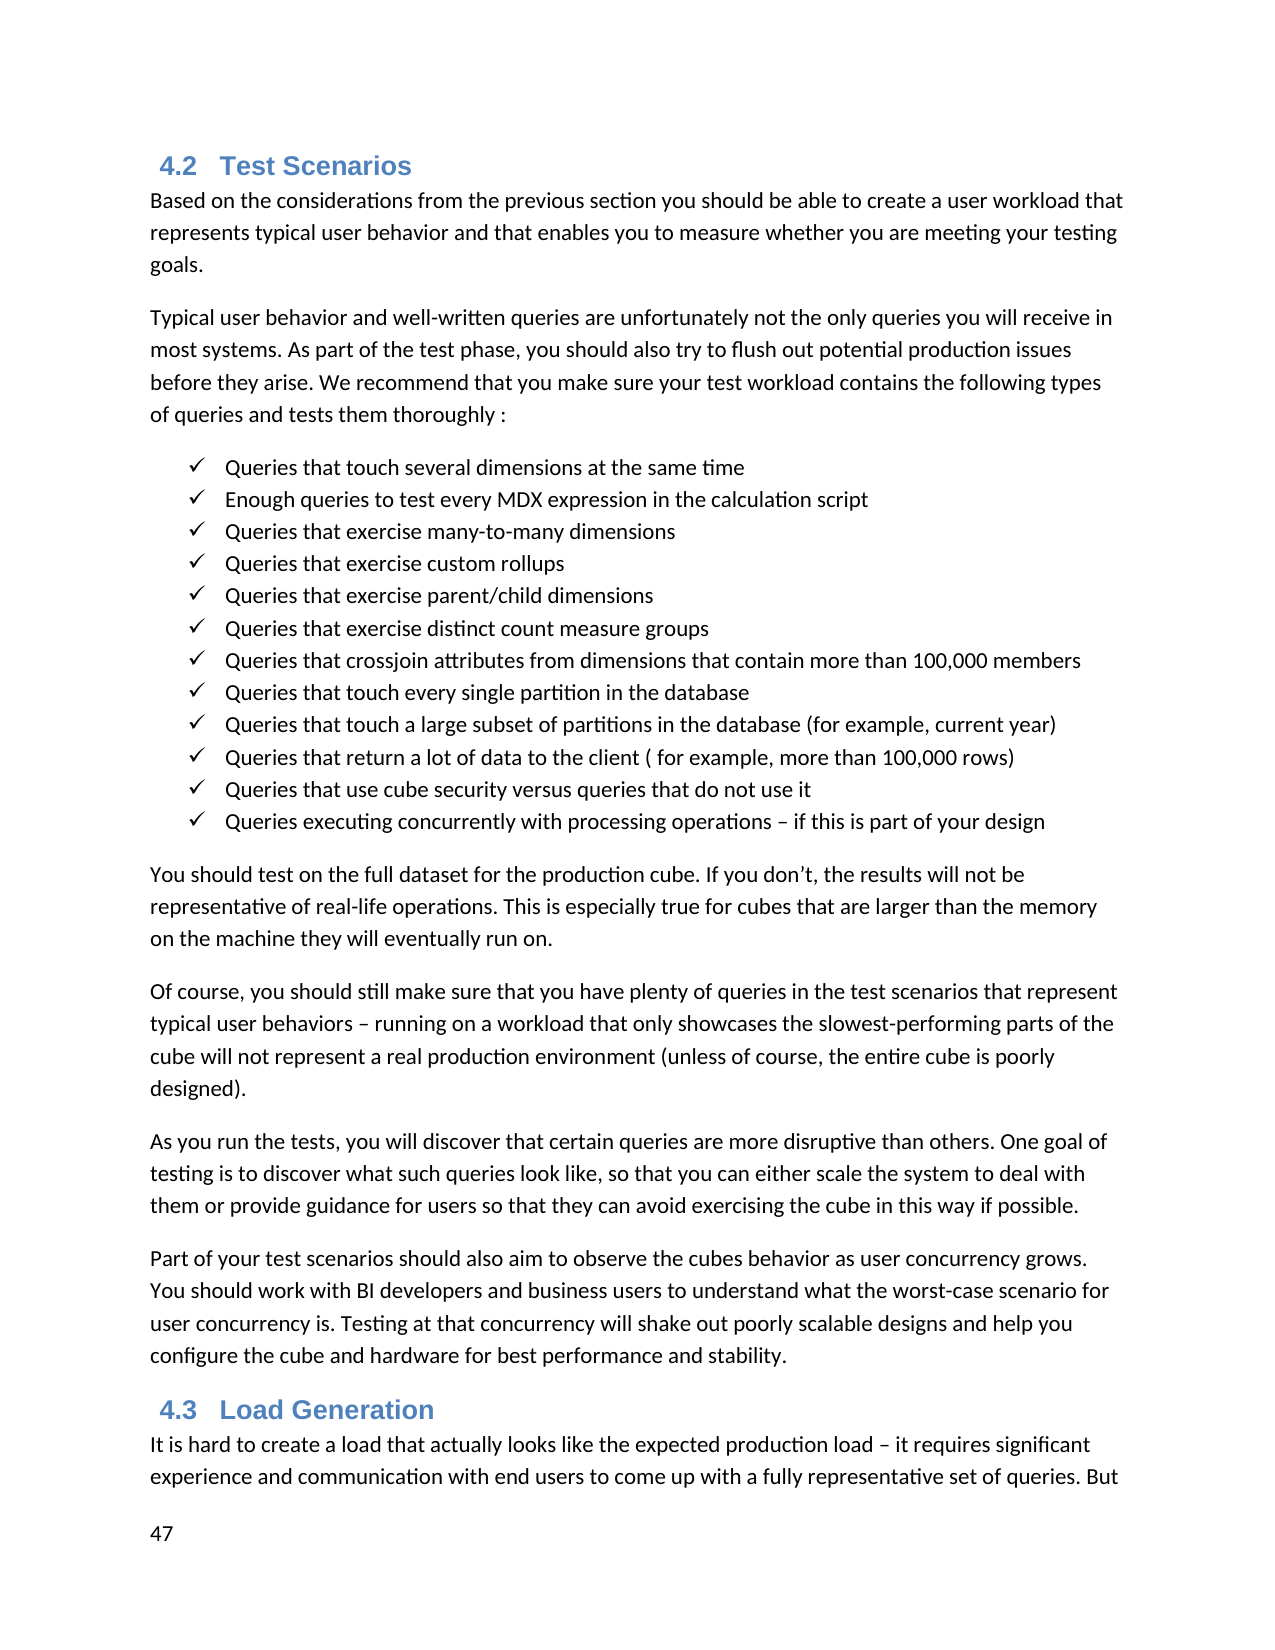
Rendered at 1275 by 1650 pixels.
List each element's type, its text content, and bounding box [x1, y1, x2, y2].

subtitle Test Scenarios [159, 150, 1125, 181]
subtitle Load Generation [159, 1394, 1125, 1425]
list Queries that crossjoin attributes from dimensions that contain more than 100,000 members [187, 646, 1125, 674]
text As you run the tests, you will discover that certain queries are more disruptive than others. One goal of testing is to discover what such queries look like, so that you can either scale the system to deal with them or provide guidance for users so that they can avoid exercising the cube in this way if possible. [150, 1127, 1125, 1219]
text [150, 1430, 1125, 1490]
list Queries that exercise distinct count measure groups [187, 614, 1125, 642]
list Queries executing concurrently with processing operations – if this is part of your design [187, 807, 1125, 835]
list Queries that exercise parent/child dimensions [187, 582, 1125, 610]
text Of course, you should still make sure that you have plenty of queries in the test scenarios that represent typical user behaviors – running on a workload that only showcases the slowest-performing parts of the cube will not represent a real production environment (unless of course, the entire cube is poorly designed). [150, 977, 1125, 1102]
list Queries that exercise custom rollups [187, 549, 1125, 577]
list Queries that touch several dimensions at the same time [187, 453, 1125, 481]
list Queries that touch a large subset of partitions in the database (for example, current year) [187, 710, 1125, 738]
list Queries that touch every single partition in the database [187, 678, 1125, 706]
list Queries that exercise many-to-many dimensions [187, 517, 1125, 545]
text Typical user behavior and well-written queries are unfortunately not the only queries you will receive in most systems. As part of the test phase, you should also try to flush out potential production issues before they arise. We recommend that you make sure your test workload contains the following types of queries and tests them thoroughly : [150, 303, 1125, 428]
text Part of your test scenarios should also aim to observe the cubes behavior as user concurrency grows. You should work with BI developers and business users to understand what the worst-case scenario for user concurrency is. Testing at that concurrency will shake out poorly scalable designs and help you configure the cube and hardware for best performance and stability. [150, 1244, 1125, 1369]
list Queries that return a lot of data to the client ( for example, more than 100,000 rows) [187, 743, 1125, 771]
list Queries that use cube security versus queries that do not use it [187, 775, 1125, 803]
text Based on the considerations from the previous section you should be able to create a user workload that represents typical user behavior and that enables you to measure whether you are meeting your testing goals. [150, 186, 1125, 278]
text You should test on the full dataset for the production cube. If you don’t, the results will not be representative of real-life operations. This is especially true for cubes that are larger than the memory on the machine they will eventually run on. [150, 860, 1125, 952]
list Enough queries to test every MDX expression in the calculation script [187, 485, 1125, 513]
